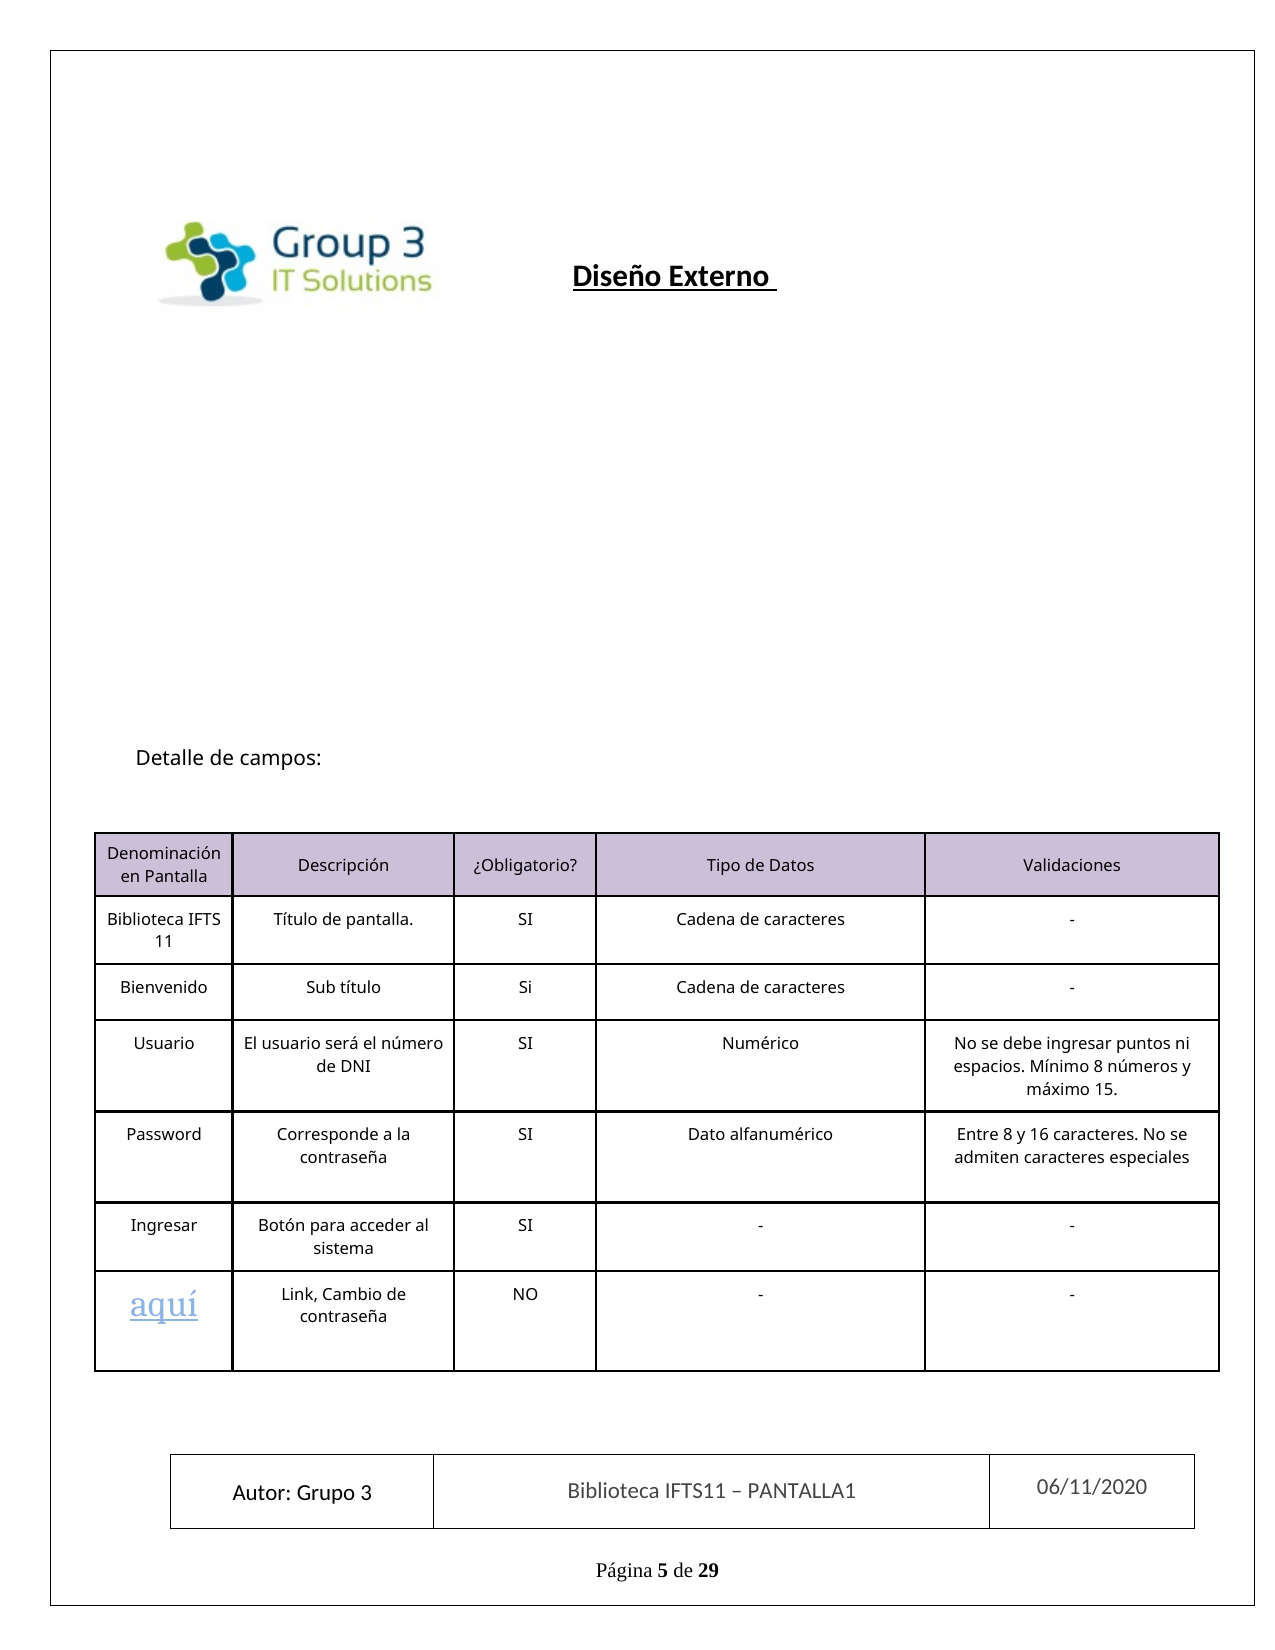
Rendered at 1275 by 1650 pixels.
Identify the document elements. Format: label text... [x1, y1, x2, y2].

table_header ¿Obligatorio? [455, 834, 595, 895]
table_cell Link, Cambio de contraseña [234, 1272, 453, 1370]
table_cell Botón para acceder al sistema [234, 1204, 453, 1270]
table_cell Password [96, 1113, 231, 1201]
table_cell Usuario [96, 1021, 231, 1110]
table_cell Cadena de caracteres [597, 897, 924, 963]
table_cell Título de pantalla. [234, 897, 453, 963]
table_cell Sub título [234, 965, 453, 1019]
table_cell - [926, 1204, 1218, 1270]
table_cell aquí [96, 1272, 231, 1370]
table_cell - [597, 1204, 924, 1270]
picture [130, 174, 493, 351]
table_cell Bienvenido [96, 965, 231, 1019]
table_cell - [926, 897, 1218, 963]
table_cell Numérico [597, 1021, 924, 1110]
table_cell No se debe ingresar puntos ni espacios. Mínimo 8 números y máximo 15. [926, 1021, 1218, 1110]
table_cell Entre 8 y 16 caracteres. No se admiten caracteres especiales [926, 1113, 1218, 1201]
table_cell SI [455, 1021, 595, 1110]
table_header Tipo de Datos [597, 834, 924, 895]
table_cell Biblioteca IFTS 11 [96, 897, 231, 963]
table_cell - [597, 1272, 924, 1370]
table_cell SI [455, 897, 595, 963]
table_cell Ingresar [96, 1204, 231, 1270]
table_cell Si [455, 965, 595, 1019]
table_header Denominación en Pantalla [96, 834, 231, 895]
table_header Descripción [234, 834, 453, 895]
table_cell SI [455, 1113, 595, 1201]
text Detalle de campos: [135, 743, 1165, 771]
table_cell Dato alfanumérico [597, 1113, 924, 1201]
table_cell - [926, 1272, 1218, 1370]
table_cell Corresponde a la contraseña [234, 1113, 453, 1201]
table_cell Cadena de caracteres [597, 965, 924, 1019]
table_cell - [926, 965, 1218, 1019]
table_cell SI [455, 1204, 595, 1270]
table_header Validaciones [926, 834, 1218, 895]
table_cell El usuario será el número de DNI [234, 1021, 453, 1110]
table_cell NO [455, 1272, 595, 1370]
